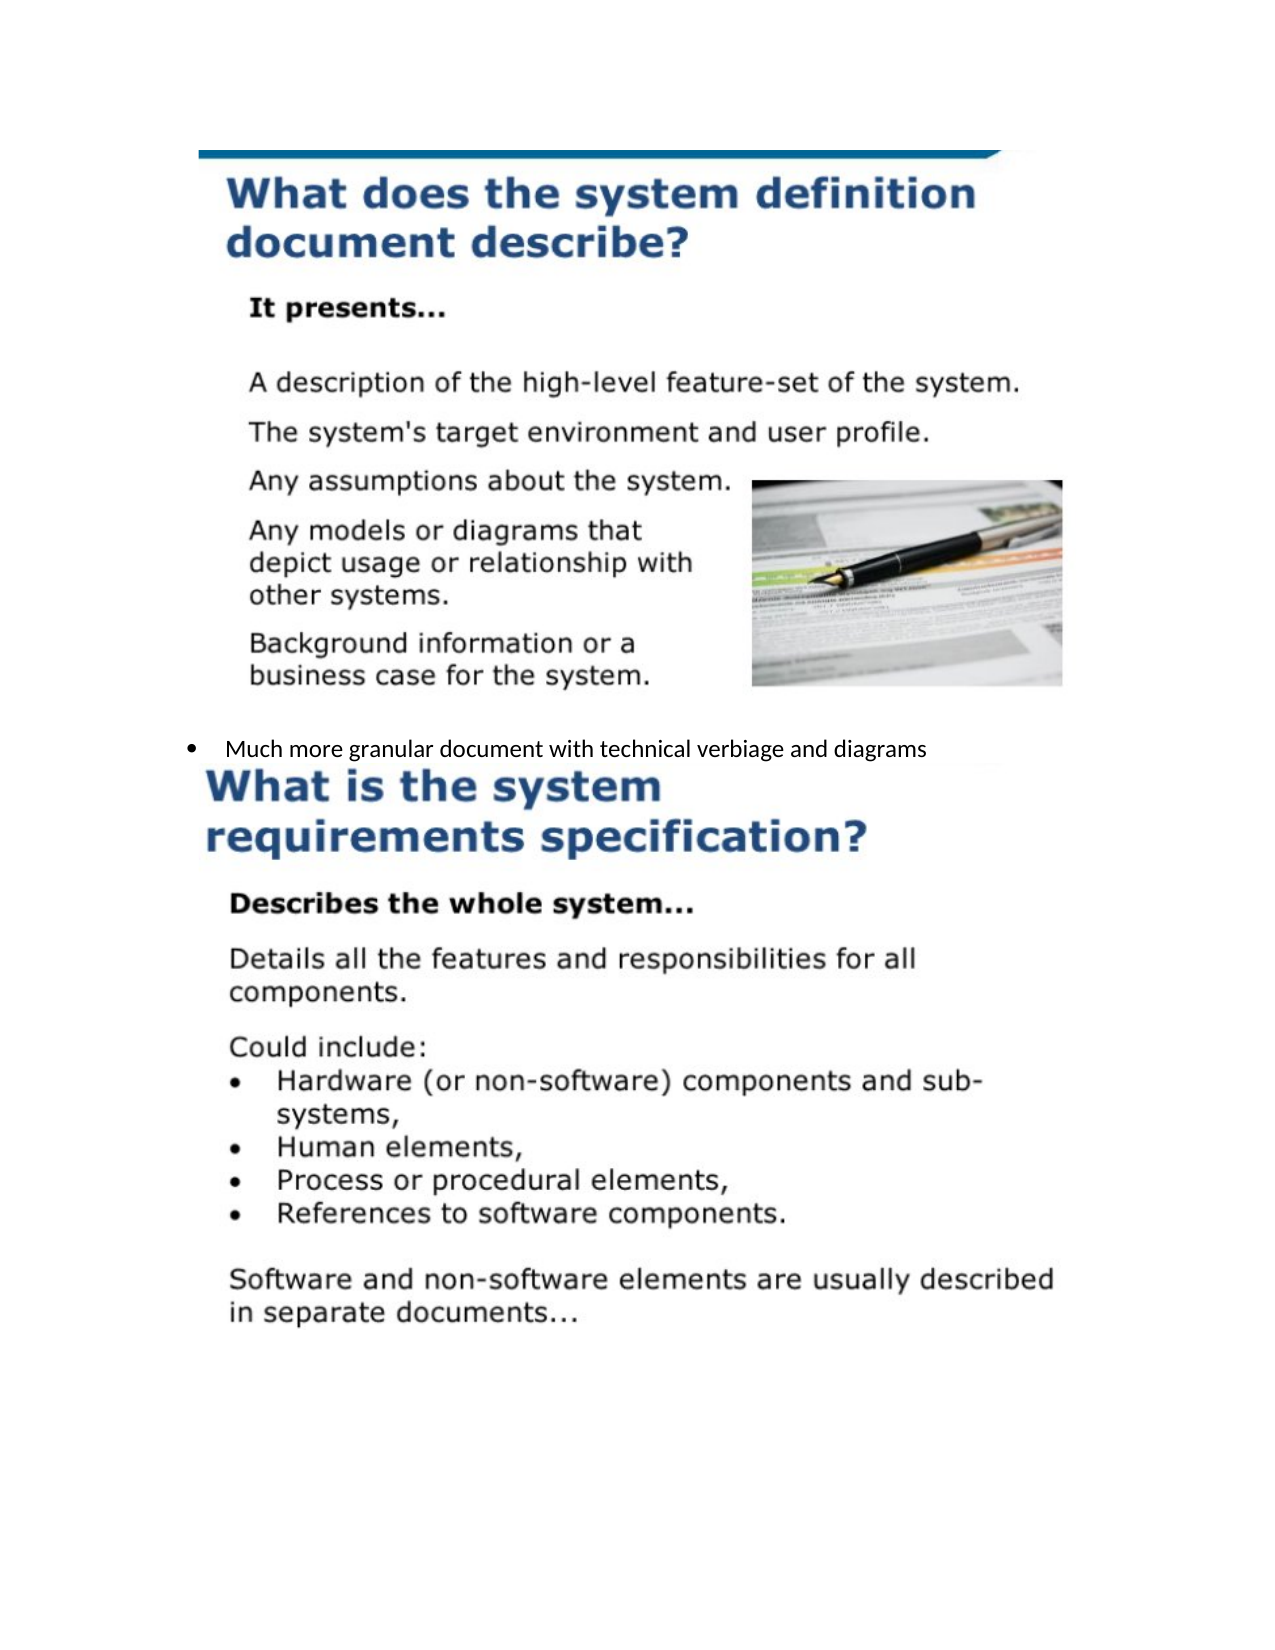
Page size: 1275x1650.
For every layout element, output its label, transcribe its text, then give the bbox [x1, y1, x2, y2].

picture [198, 150, 1077, 703]
picture [198, 763, 1077, 1330]
list Much more granular document with technical verbiage and diagrams [187, 733, 1125, 763]
